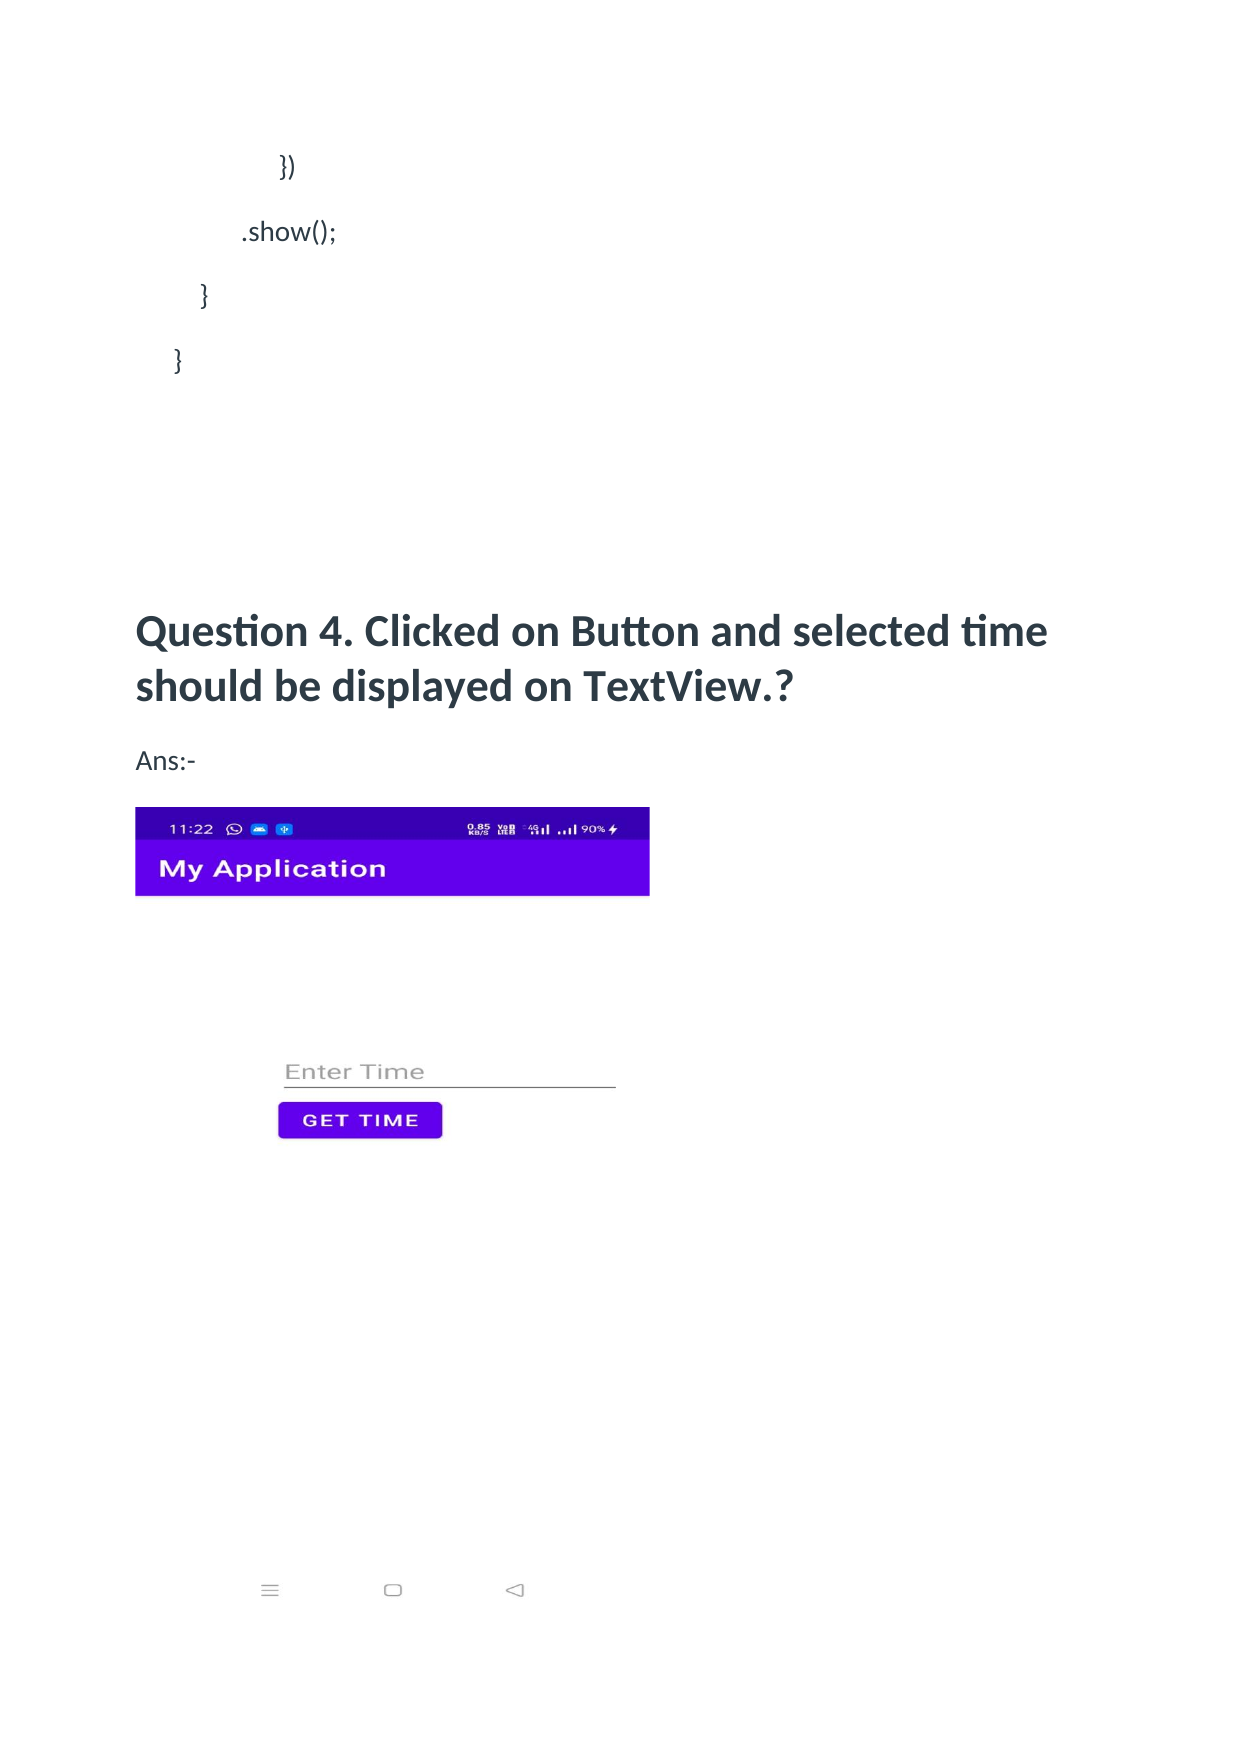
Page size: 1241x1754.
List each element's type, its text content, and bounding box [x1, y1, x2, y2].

text } [173, 342, 1105, 378]
text Question 4. Clicked on Button and selected time should be displayed on TextView.? [135, 601, 1105, 713]
text } [173, 277, 1105, 313]
text Ans:- [135, 742, 1105, 778]
text }) [173, 148, 1105, 183]
picture [135, 807, 650, 1612]
text .show(); [135, 213, 1105, 248]
